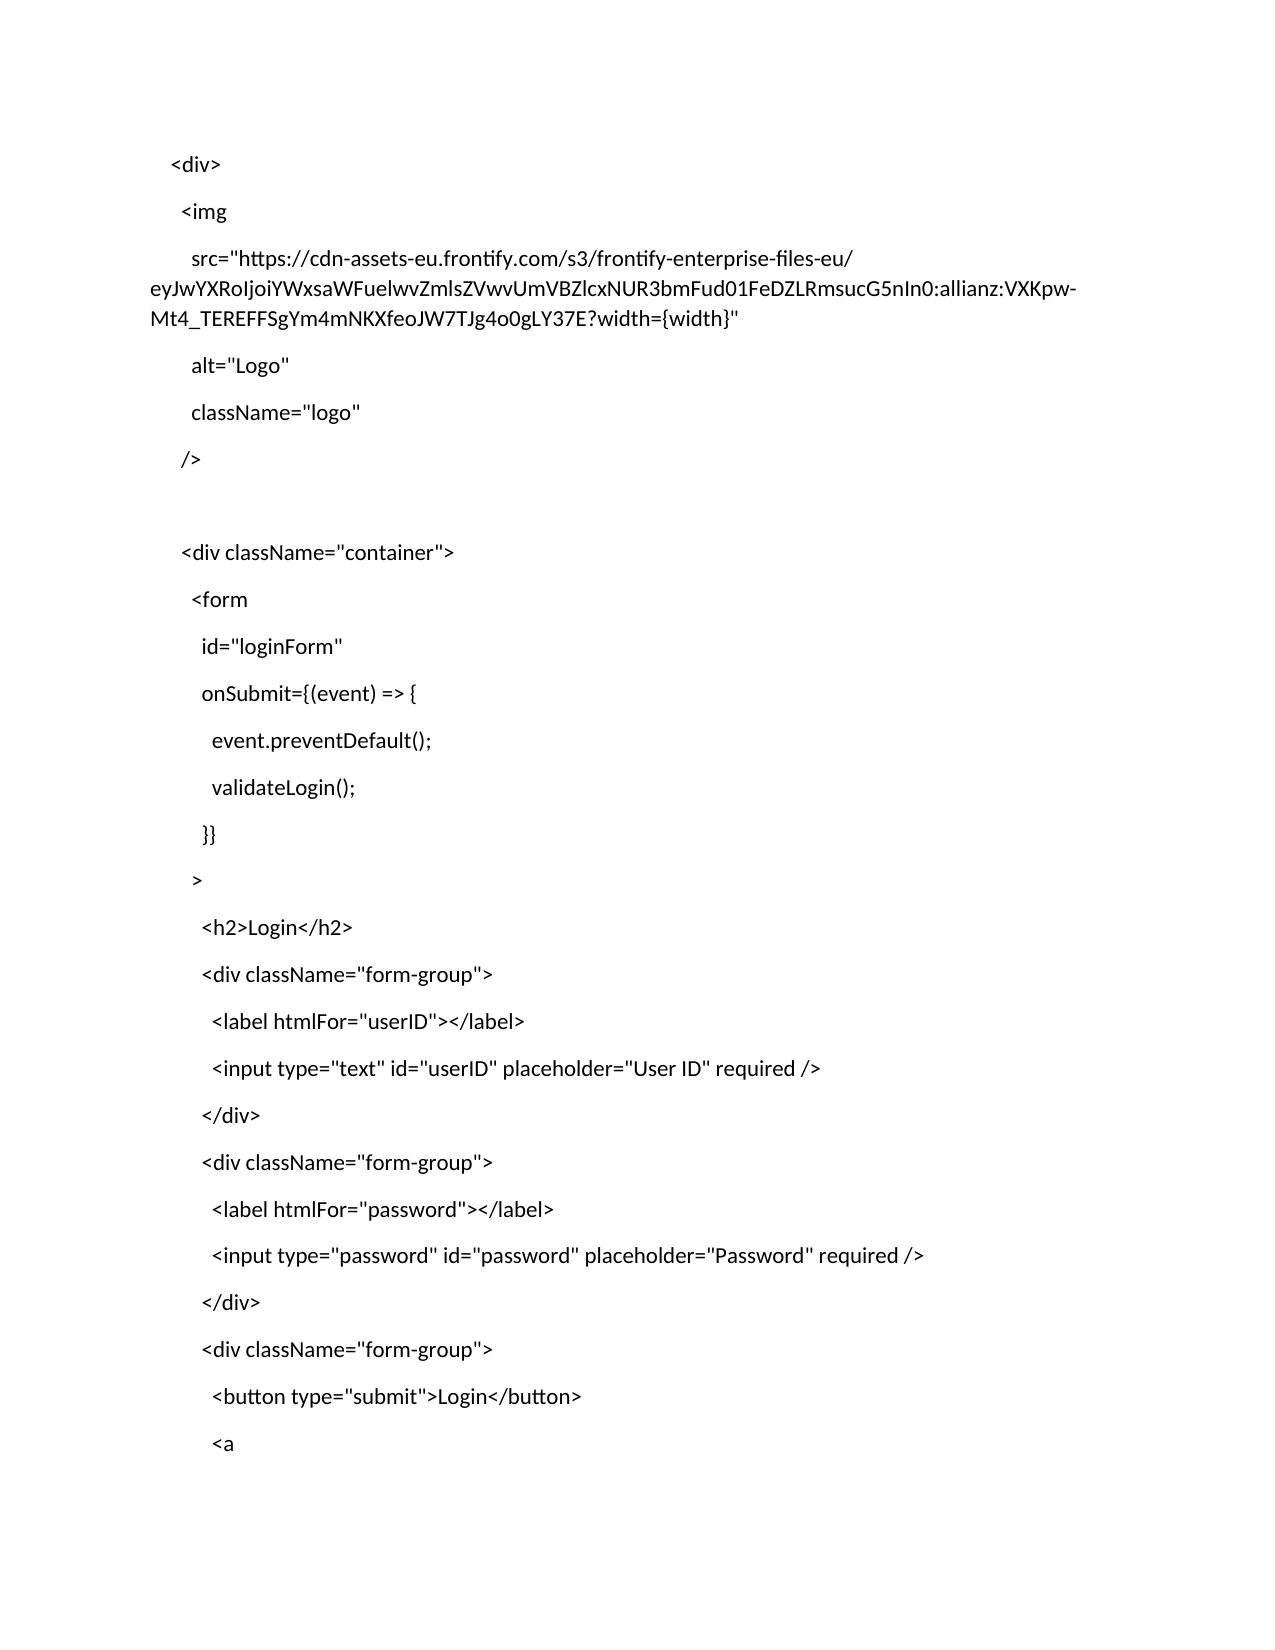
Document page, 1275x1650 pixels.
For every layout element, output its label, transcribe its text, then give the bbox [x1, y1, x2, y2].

text <label htmlFor="userID"></label> [150, 1007, 1125, 1035]
text </div> [150, 1101, 1125, 1129]
text event.preventDefault(); [150, 726, 1125, 754]
text <a [150, 1429, 1125, 1457]
text onSubmit={(event) => { [150, 679, 1125, 707]
text validateLogin(); [150, 773, 1125, 801]
text }} [150, 820, 1125, 848]
text <div className="form-group"> [150, 1148, 1125, 1176]
text <div className="form-group"> [150, 1335, 1125, 1363]
text </div> [150, 1288, 1125, 1317]
text alt="Logo" [150, 351, 1125, 379]
text <div className="container"> [150, 538, 1125, 567]
text > [150, 867, 1125, 895]
text <div> [150, 150, 1125, 178]
text /> [150, 445, 1125, 473]
text className="logo" [150, 398, 1125, 426]
text <h2>Login</h2> [150, 913, 1125, 942]
text <label htmlFor="password"></label> [150, 1195, 1125, 1223]
text id="loginForm" [150, 632, 1125, 660]
text <input type="text" id="userID" placeholder="User ID" required /> [150, 1054, 1125, 1082]
text <form [150, 585, 1125, 613]
text <input type="password" id="password" placeholder="Password" required /> [150, 1242, 1125, 1270]
text <button type="submit">Login</button> [150, 1382, 1125, 1410]
text <img [150, 197, 1125, 225]
text src="https://cdn-assets-eu.frontify.com/s3/frontify-enterprise-files-eu/eyJwYXRoIjoiYWxsaWFuelwvZmlsZVwvUmVBZlcxNUR3bmFud01FeDZLRmsucG5nIn0:allianz:VXKpw-Mt4_TEREFFSgYm4mNKXfeoJW7TJg4o0gLY37E?width={width}" [150, 244, 1125, 332]
text <div className="form-group"> [150, 960, 1125, 988]
